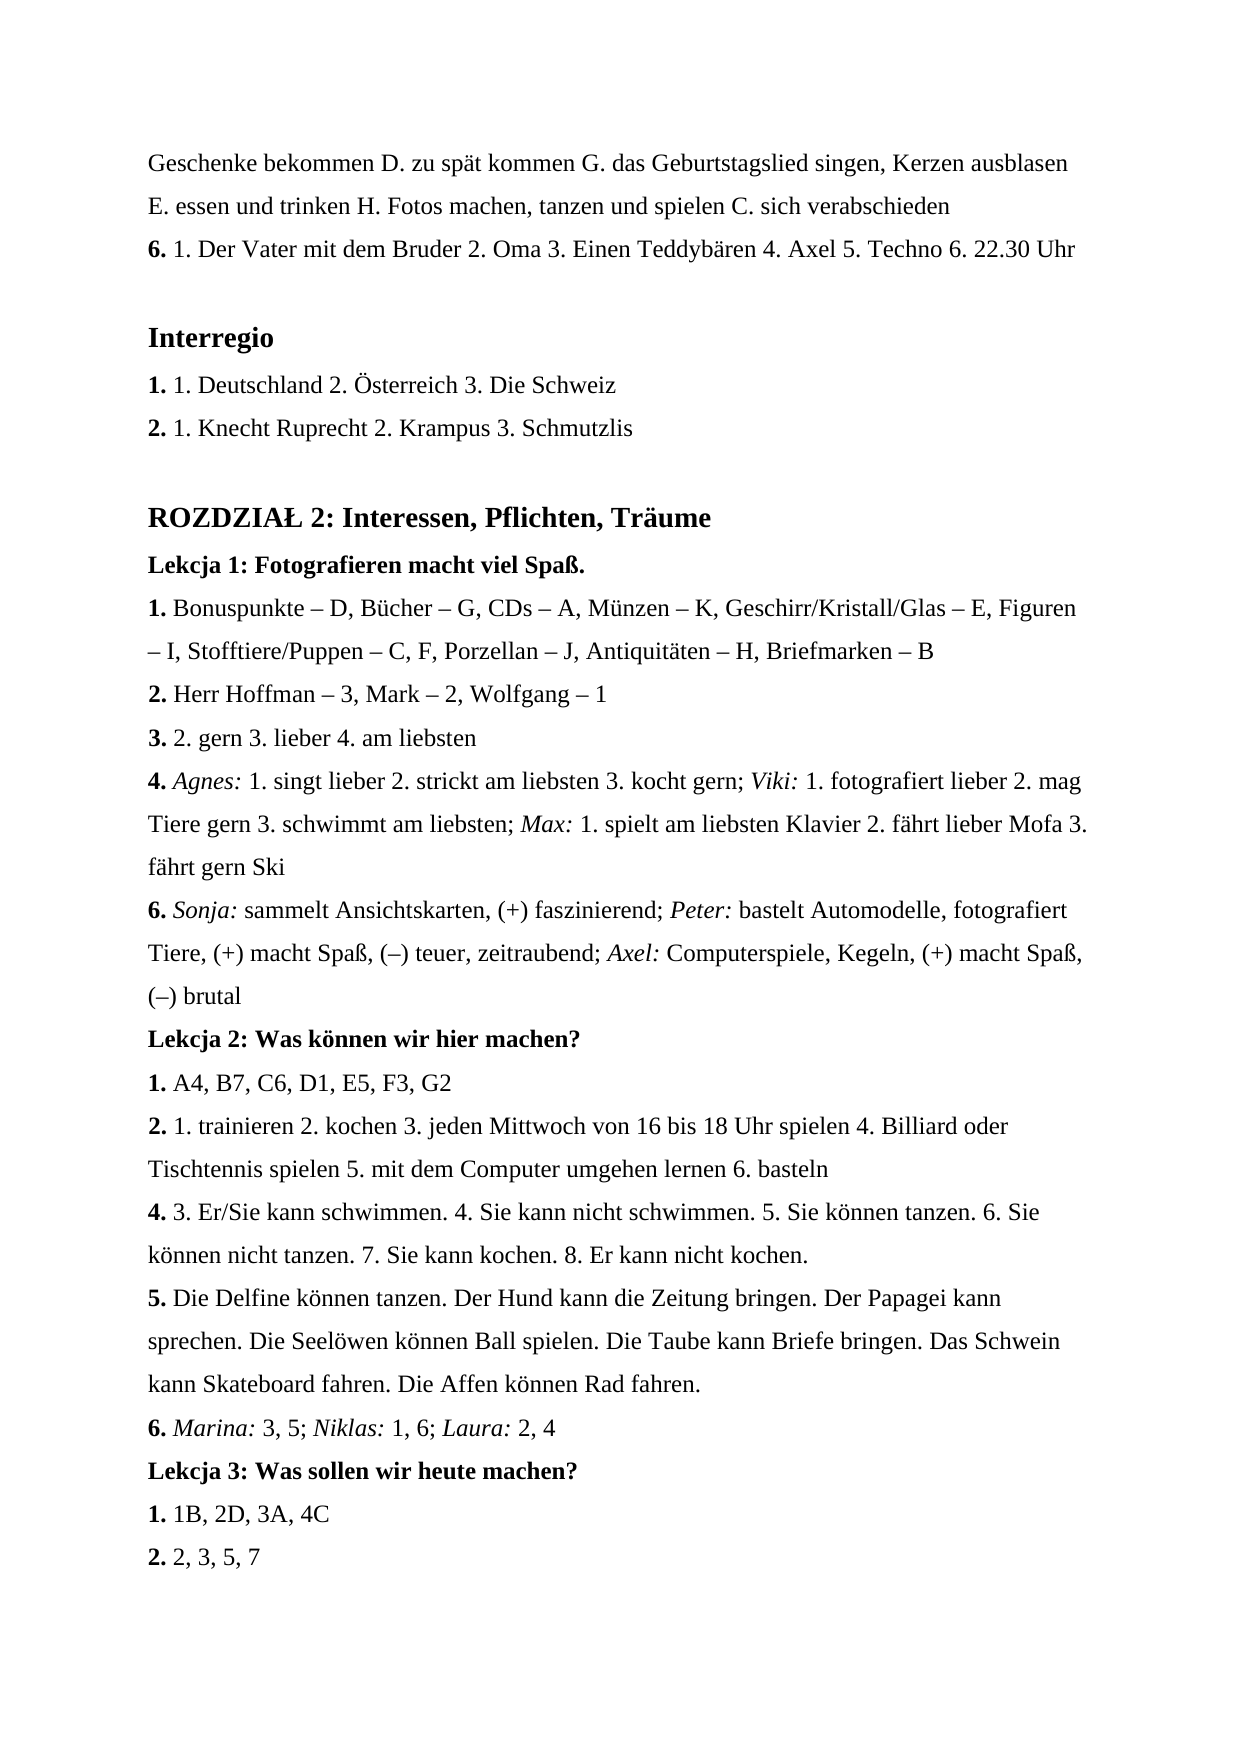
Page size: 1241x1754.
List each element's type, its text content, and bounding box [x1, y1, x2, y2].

text 5. Die Delfine können tanzen. Der Hund kann die Zeitung bringen. Der Papagei kann sprechen. Die Seelöwen können Ball spielen. Die Taube kann Briefe bringen. Das Schwein kann Skateboard fahren. Die Affen können Rad fahren. [148, 1283, 1093, 1398]
text 1. 1. Deutschland 2. Österreich 3. Die Schweiz [148, 370, 1093, 399]
text 4. 3. Er/Sie kann schwimmen. 4. Sie kann nicht schwimmen. 5. Sie können tanzen. 6. Sie können nicht tanzen. 7. Sie kann kochen. 8. Er kann nicht kochen. [148, 1197, 1093, 1269]
text 1. A4, B7, C6, D1, E5, F3, G2 [148, 1068, 1093, 1096]
text 2. 1. trainieren 2. kochen 3. jeden Mittwoch von 16 bis 18 Uhr spielen 4. Billiard oder Tischtennis spielen 5. mit dem Computer umgehen lernen 6. basteln [148, 1111, 1088, 1183]
text Lekcja 2: Was können wir hier machen? [148, 1024, 1093, 1053]
text 3. 2. gern 3. lieber 4. am liebsten [148, 723, 1047, 751]
text Lekcja 3: Was sollen wir heute machen? [148, 1456, 1093, 1484]
text 2. 2, 3, 5, 7 [148, 1542, 1093, 1571]
text 1. Bonuspunkte – D, Bücher – G, CDs – A, Münzen – K, Geschirr/Kristall/Glas – E, Figuren – I, Stofftiere/Puppen – C, F, Porzellan – J, Antiquitäten – H, Briefmarken – B [148, 593, 1093, 665]
text ROZDZIAŁ 2: Interessen, Pflichten, Träume [148, 500, 1093, 533]
text Lekcja 1: Fotografieren macht viel Spaß. [148, 550, 1093, 579]
text 6. Sonja: sammelt Ansichtskarten, (+) faszinierend; Peter: bastelt Automodelle, fotografiert Tiere, (+) macht Spaß, (–) teuer, zeitraubend; Axel: Computerspiele, Kegeln, (+) macht Spaß, (–) brutal [148, 895, 1093, 1010]
text 6. Marina: 3, 5; Niklas: 1, 6; Laura: 2, 4 [148, 1413, 1093, 1441]
text 6. 1. Der Vater mit dem Bruder 2. Oma 3. Einen Teddybären 4. Axel 5. Techno 6. 22.30 Uhr [148, 234, 1093, 263]
text 1. 1B, 2D, 3A, 4C [148, 1499, 1077, 1528]
text 2. Herr Hoffman – 3, Mark – 2, Wolfgang – 1 [148, 679, 1086, 708]
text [148, 148, 1071, 219]
text 4. Agnes: 1. singt lieber 2. strickt am liebsten 3. kocht gern; Viki: 1. fotografiert lieber 2. mag Tiere gern 3. schwimmt am liebsten; Max: 1. spielt am liebsten Klavier 2. fährt lieber Mofa 3. fährt gern Ski [148, 766, 1093, 881]
text 2. 1. Knecht Ruprecht 2. Krampus 3. Schmutzlis [148, 413, 1093, 442]
text Interregio [148, 320, 1093, 354]
